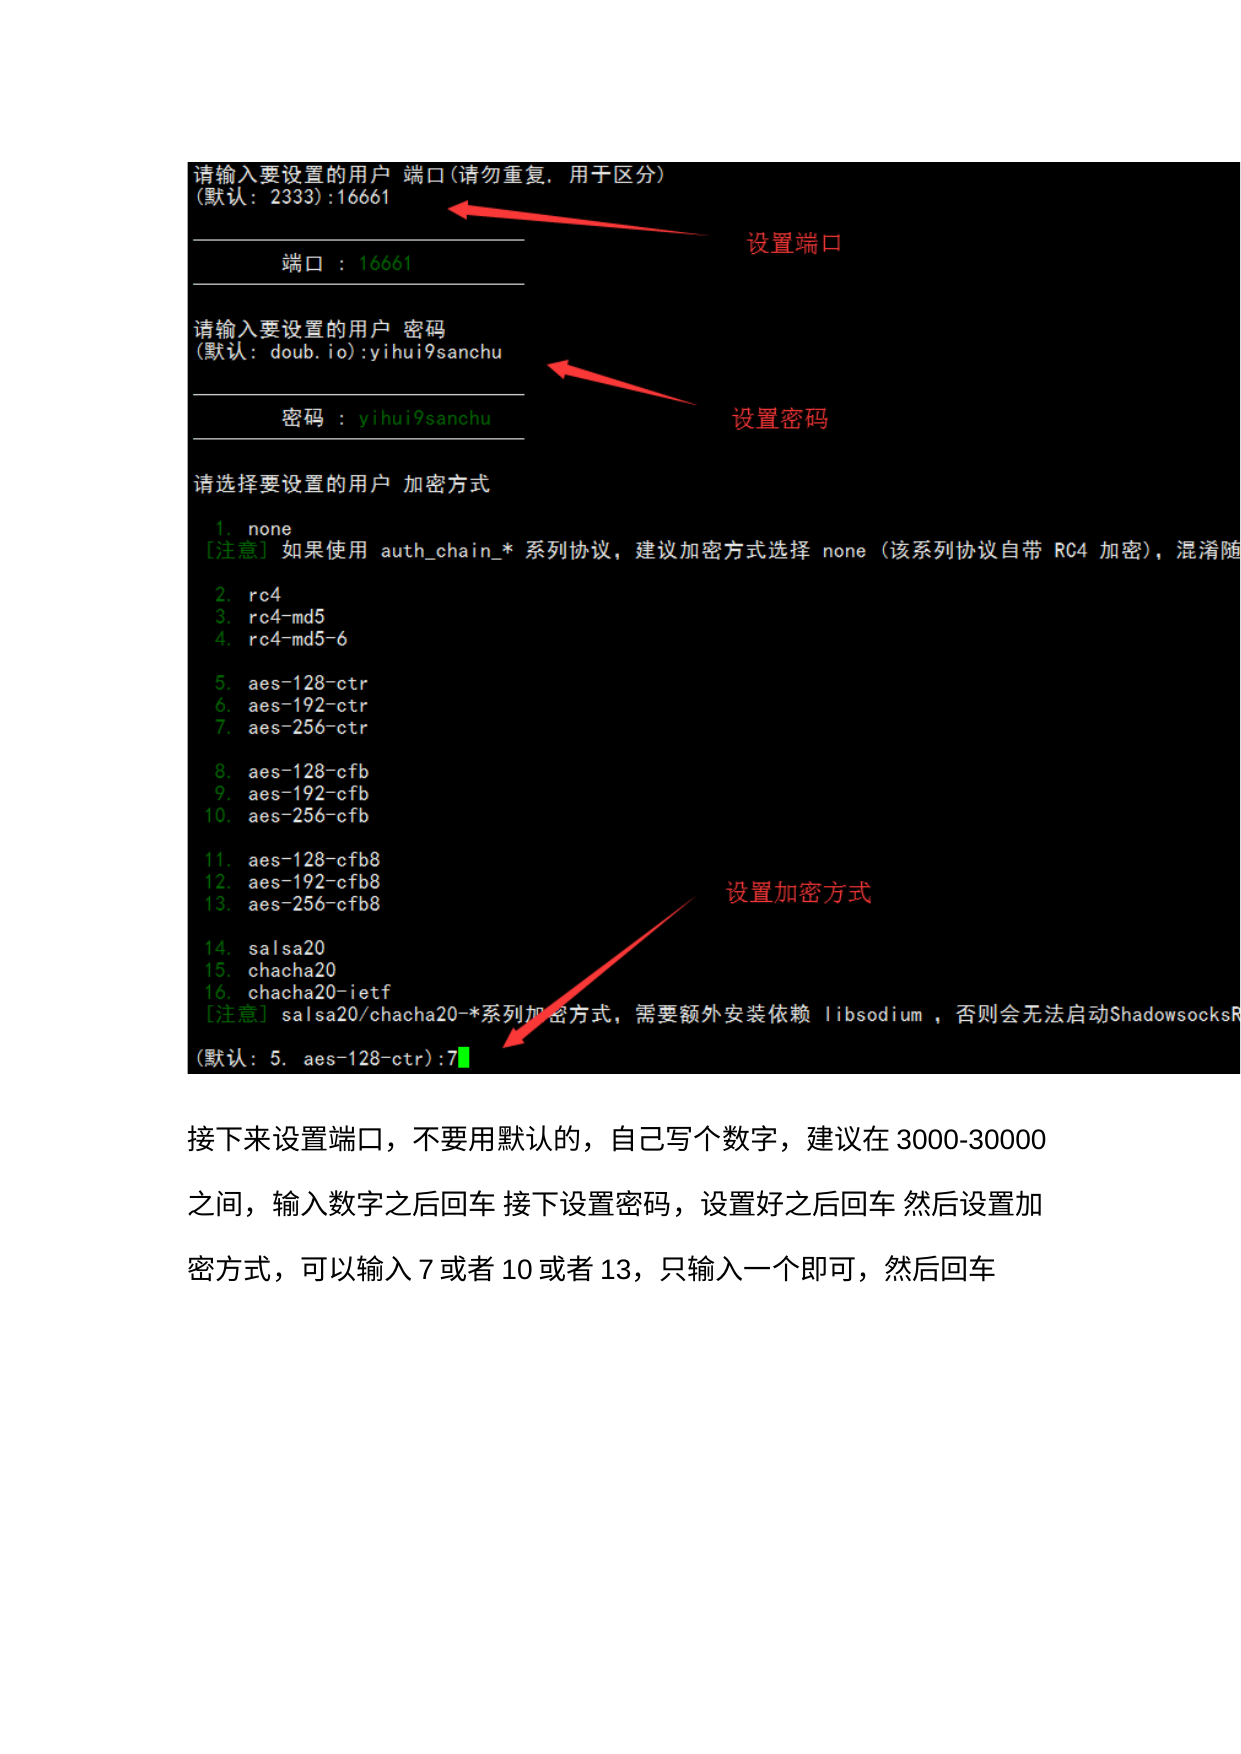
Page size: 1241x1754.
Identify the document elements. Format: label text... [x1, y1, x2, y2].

text 接下来设置端口，不要用默认的，自己写个数字，建议在3000-30000之间，输入数字之后回车 接下设置密码，设置好之后回车 然后设置加密方式，可以输入7或者10或者13，只输入一个即可，然后回车 [187, 1074, 1053, 1299]
picture [187, 162, 1241, 1074]
